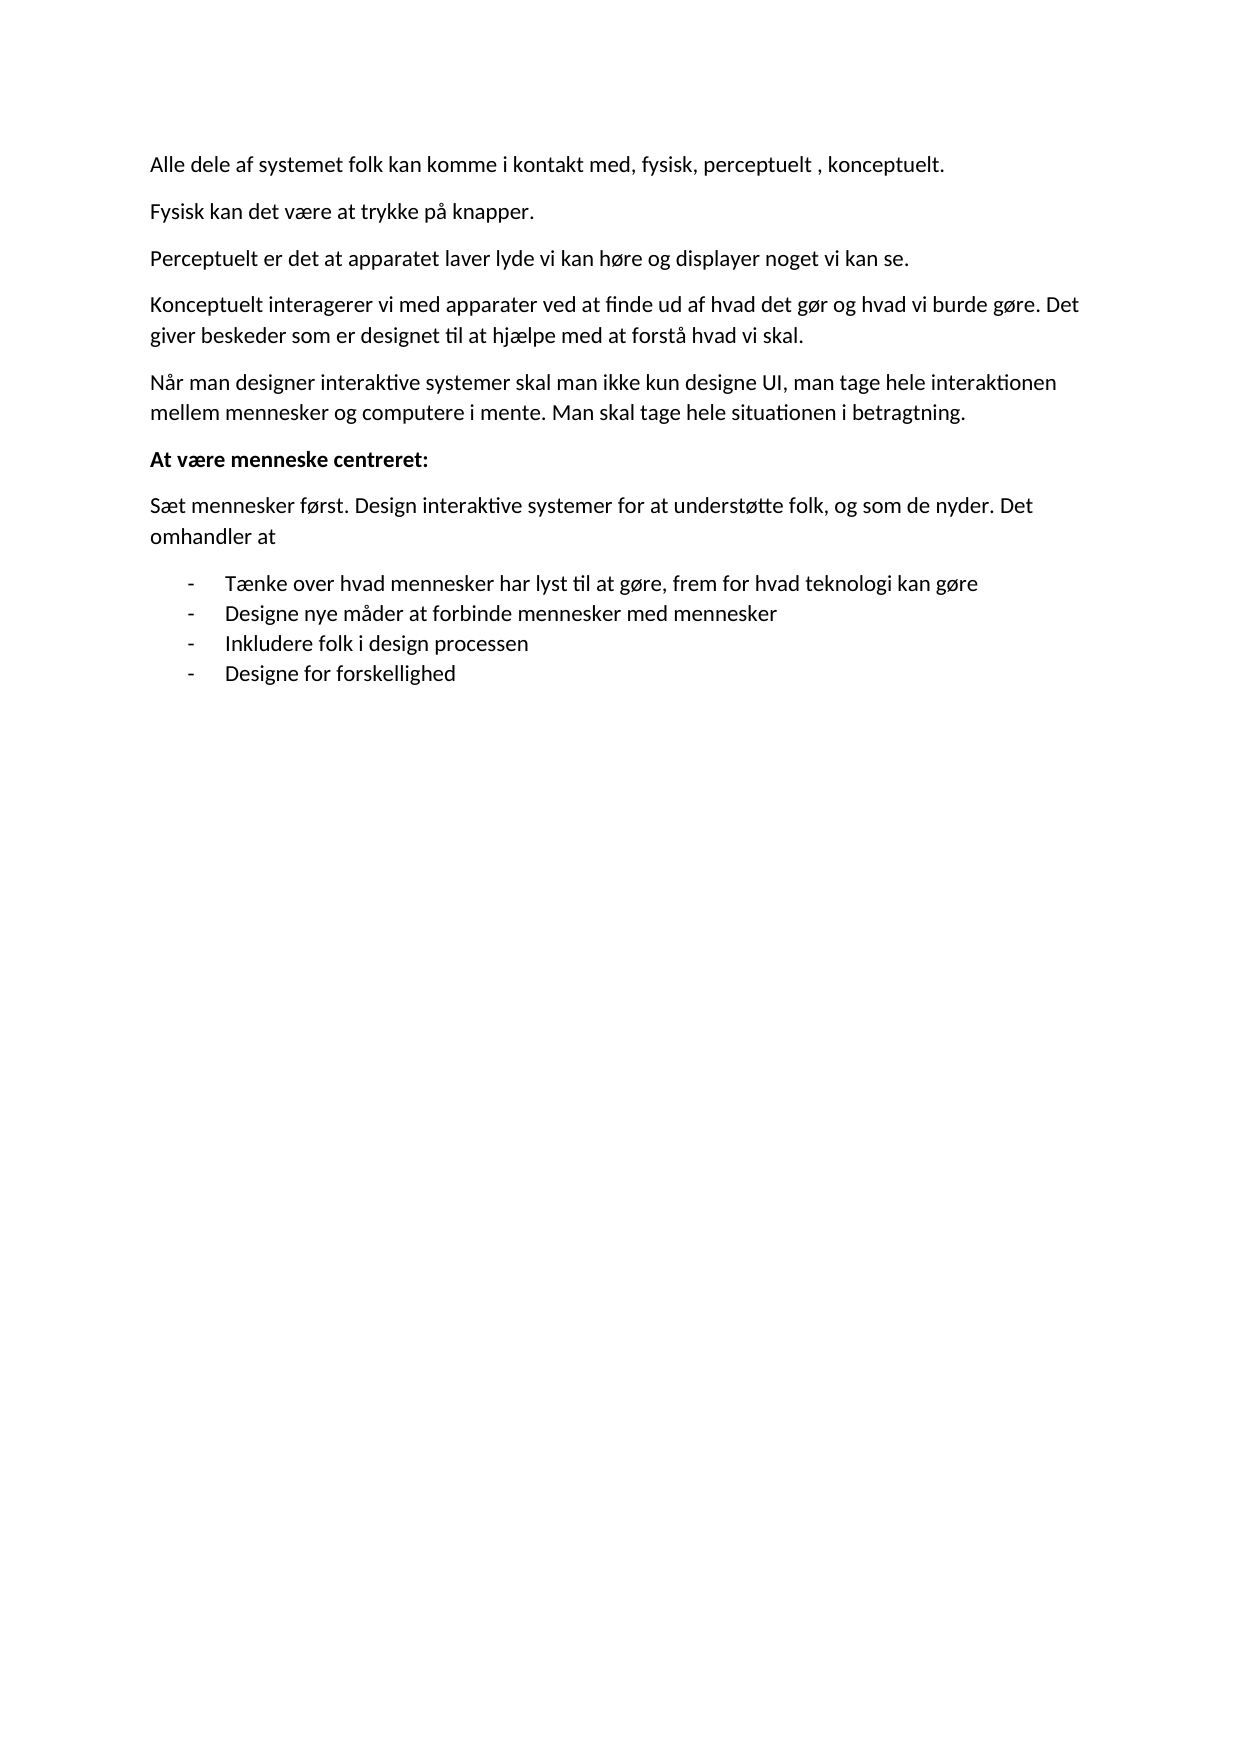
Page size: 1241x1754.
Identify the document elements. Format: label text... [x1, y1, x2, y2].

text At være menneske centreret: [150, 445, 1090, 473]
text Alle dele af systemet folk kan komme i kontakt med, fysisk, perceptuelt , konceptuelt. [150, 150, 1090, 178]
list Tænke over hvad mennesker har lyst til at gøre, frem for hvad teknologi kan gøre [187, 569, 1090, 597]
text Når man designer interaktive systemer skal man ikke kun designe UI, man tage hele interaktionen mellem mennesker og computere i mente. Man skal tage hele situationen i betragtning. [150, 368, 1090, 426]
list Designe nye måder at forbinde mennesker med mennesker [187, 599, 1090, 627]
text Konceptuelt interagerer vi med apparater ved at finde ud af hvad det gør og hvad vi burde gøre. Det giver beskeder som er designet til at hjælpe med at forstå hvad vi skal. [150, 291, 1090, 349]
text Fysisk kan det være at trykke på knapper. [150, 197, 1090, 225]
text Perceptuelt er det at apparatet laver lyde vi kan høre og displayer noget vi kan se. [150, 244, 1090, 272]
text Sæt mennesker først. Design interaktive systemer for at understøtte folk, og som de nyder. Det omhandler at [150, 492, 1090, 550]
list Designe for forskellighed [187, 659, 1090, 687]
list Inkludere folk i design processen [187, 629, 1090, 657]
